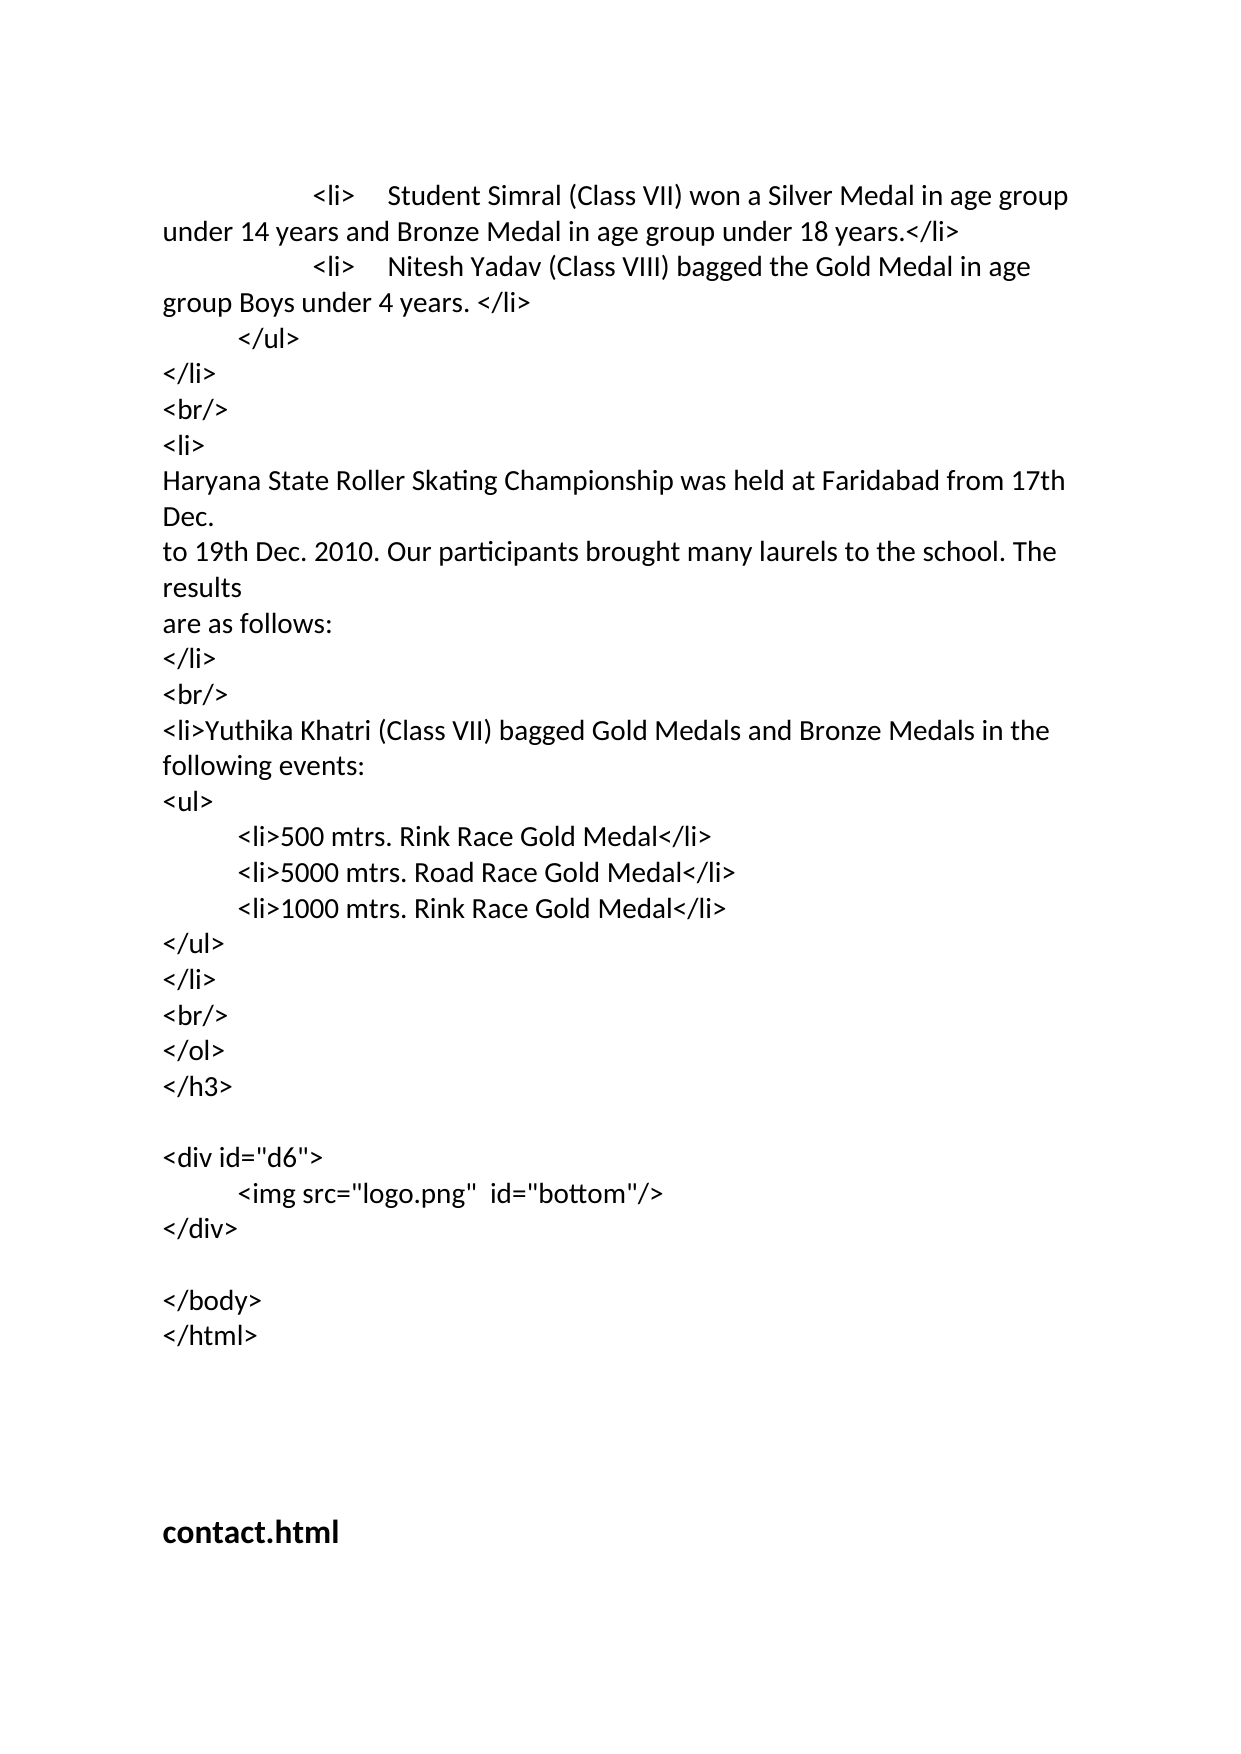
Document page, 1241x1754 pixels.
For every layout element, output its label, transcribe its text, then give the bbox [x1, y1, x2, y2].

text contact.html [162, 1511, 1090, 1551]
text </ol> [162, 1032, 1090, 1068]
text </ul> [162, 925, 1090, 961]
text <li>5000 mtrs. Road Race Gold Medal</li> [162, 854, 1090, 890]
text </li> [162, 355, 1090, 391]
text <li> [162, 427, 1090, 462]
text Haryana State Roller Skating Championship was held at Faridabad from 17th Dec. [162, 462, 1090, 533]
text <br/> [162, 676, 1090, 712]
text <li>1000 mtrs. Rink Race Gold Medal</li> [162, 890, 1090, 925]
text to 19th Dec. 2010. Our participants brought many laurels to the school. The results [162, 533, 1090, 605]
text <div id="d6"> [162, 1139, 1090, 1175]
text </ul> [162, 320, 1090, 355]
text <li>Yuthika Khatri (Class VII) bagged Gold Medals and Bronze Medals in the [162, 712, 1090, 747]
text <li>500 mtrs. Rink Race Gold Medal</li> [162, 818, 1090, 854]
text </html> [162, 1317, 1090, 1353]
text </li> [162, 640, 1090, 676]
text <li> Student Simral (Class VII) won a Silver Medal in age group under 14 years and Bronze Medal in age group under 18 years.</li> [162, 177, 1090, 248]
text </li> [162, 961, 1090, 997]
text </div> [162, 1210, 1090, 1246]
text <br/> [162, 997, 1090, 1032]
text <img src="logo.png" id="bottom"/> [162, 1175, 1090, 1210]
text <ul> [162, 783, 1090, 818]
text are as follows: [162, 605, 1090, 640]
text <li> Nitesh Yadav (Class VIII) bagged the Gold Medal in age group Boys under 4 years. </li> [162, 248, 1090, 320]
text <br/> [162, 391, 1090, 427]
text </body> [162, 1282, 1090, 1317]
text </h3> [162, 1068, 1090, 1103]
text following events: [162, 747, 1090, 783]
